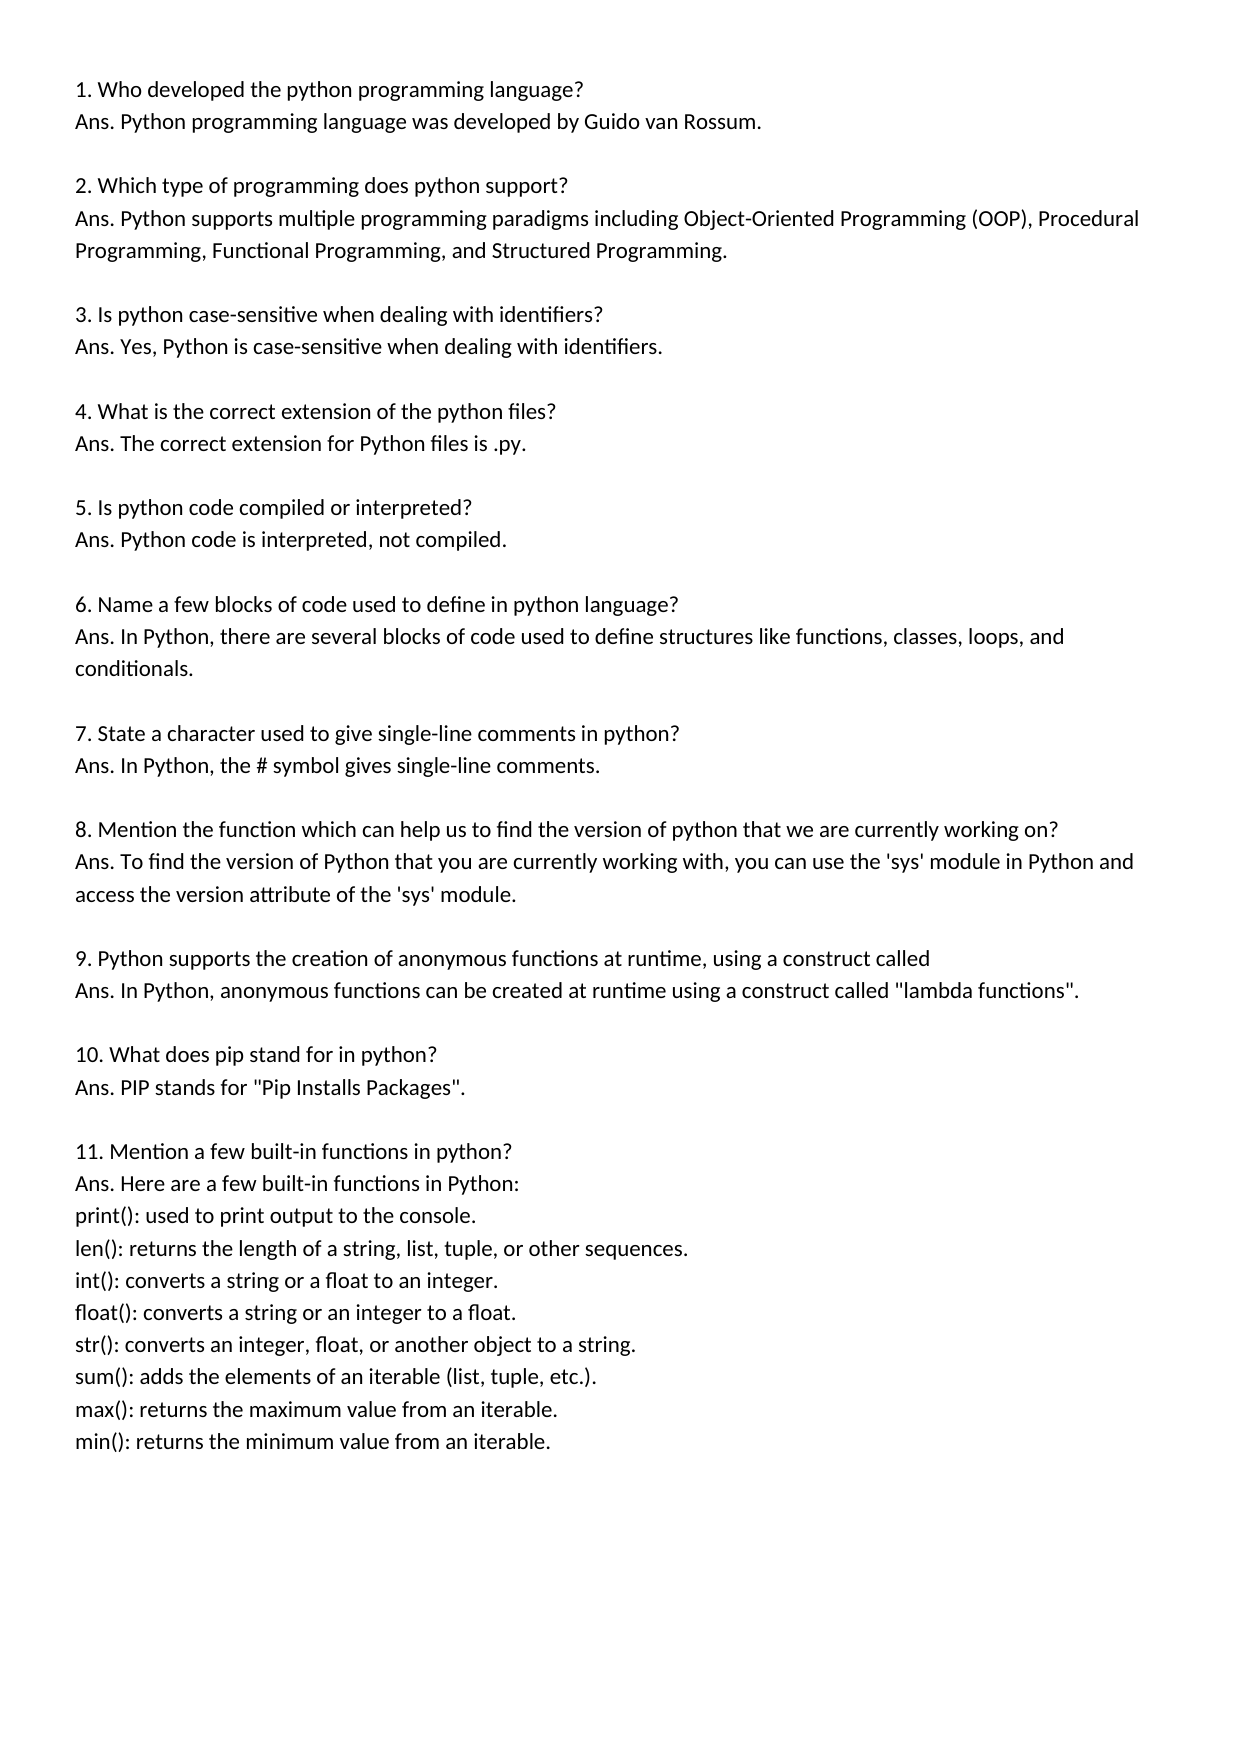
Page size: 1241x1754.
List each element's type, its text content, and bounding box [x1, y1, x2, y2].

text 8. Mention the function which can help us to find the version of python that we are currently working on? [75, 815, 1165, 843]
text 11. Mention a few built-in functions in python? [75, 1137, 1165, 1165]
text print(): used to print output to the console. [75, 1202, 1165, 1229]
text 9. Python supports the creation of anonymous functions at runtime, using a construct called [75, 944, 1165, 972]
text Ans. In Python, anonymous functions can be created at runtime using a construct called "lambda functions". [75, 976, 1165, 1004]
text Ans. In Python, there are several blocks of code used to define structures like functions, classes, loops, and conditionals. [75, 622, 1165, 682]
text 1. Who developed the python programming language? [75, 75, 1165, 103]
text 10. What does pip stand for in python? [75, 1041, 1165, 1069]
text 7. State a character used to give single-line comments in python? [75, 719, 1165, 747]
text Ans. Yes, Python is case-sensitive when dealing with identifiers. [75, 332, 1165, 361]
text Ans. In Python, the # symbol gives single-line comments. [75, 751, 1165, 779]
text 4. What is the correct extension of the python files? [75, 397, 1165, 425]
text float(): converts a string or an integer to a float. [75, 1298, 1165, 1326]
text min(): returns the minimum value from an iterable. [75, 1427, 1165, 1455]
text Ans. PIP stands for "Pip Installs Packages". [75, 1073, 1165, 1101]
text len(): returns the length of a string, list, tuple, or other sequences. [75, 1234, 1165, 1262]
text Ans. Python code is interpreted, not compiled. [75, 526, 1165, 554]
text Ans. Python programming language was developed by Guido van Rossum. [75, 107, 1165, 135]
text Ans. Here are a few built-in functions in Python: [75, 1169, 1165, 1197]
text Ans. The correct extension for Python files is .py. [75, 429, 1165, 457]
text Ans. To find the version of Python that you are currently working with, you can use the 'sys' module in Python and access the version attribute of the 'sys' module. [75, 847, 1165, 908]
text 3. Is python case-sensitive when dealing with identifiers? [75, 300, 1165, 328]
text 2. Which type of programming does python support? [75, 172, 1165, 199]
text Ans. Python supports multiple programming paradigms including Object-Oriented Programming (OOP), Procedural Programming, Functional Programming, and Structured Programming. [75, 204, 1165, 264]
text sum(): adds the elements of an iterable (list, tuple, etc.). [75, 1362, 1165, 1391]
text max(): returns the maximum value from an iterable. [75, 1395, 1165, 1423]
text int(): converts a string or a float to an integer. [75, 1266, 1165, 1294]
text 6. Name a few blocks of code used to define in python language? [75, 590, 1165, 618]
text 5. Is python code compiled or interpreted? [75, 493, 1165, 521]
text str(): converts an integer, float, or another object to a string. [75, 1330, 1165, 1358]
